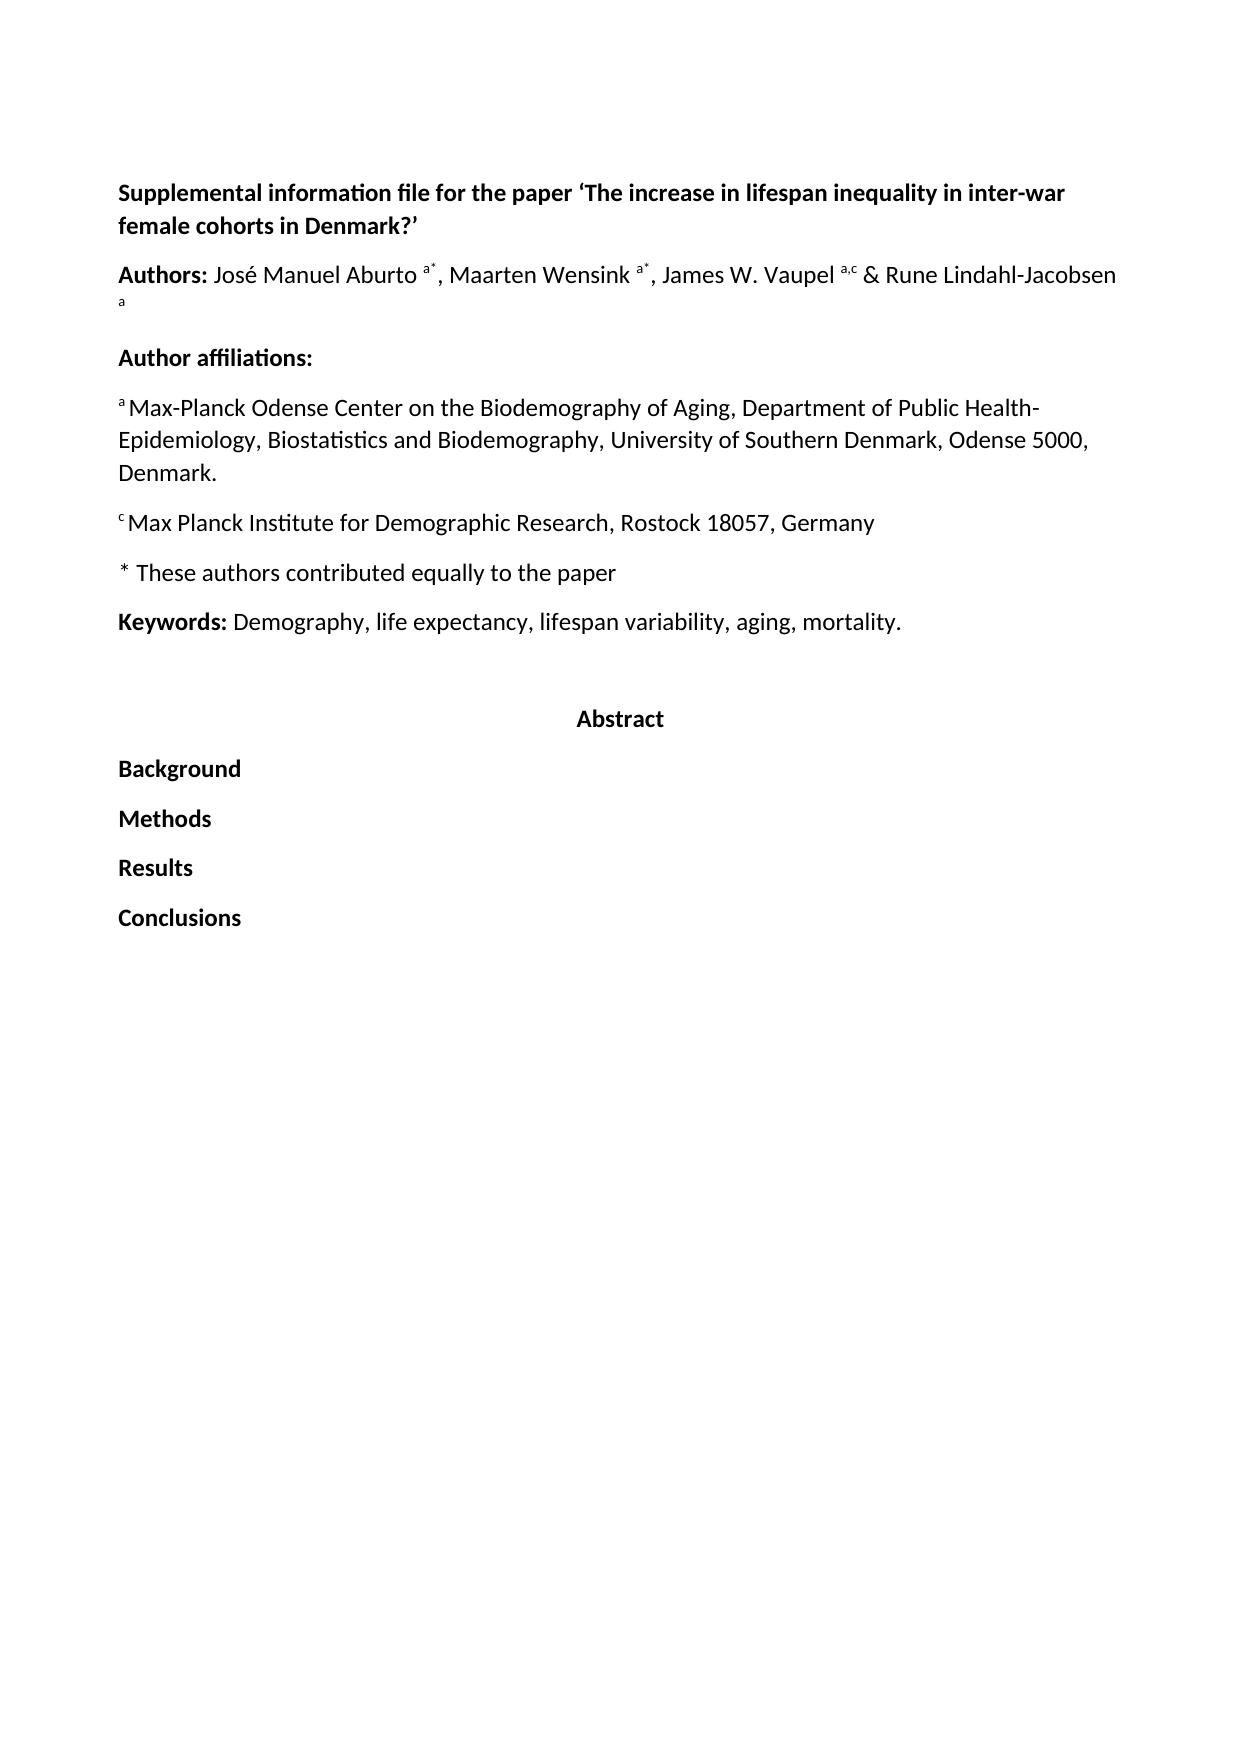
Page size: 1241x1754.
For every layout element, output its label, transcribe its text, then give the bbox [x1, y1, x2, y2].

text Supplemental information file for the paper ‘The increase in lifespan inequality in inter-war female cohorts in Denmark?’ [118, 177, 1122, 241]
text a Max-Planck Odense Center on the Biodemography of Aging, Department of Public Health- Epidemiology, Biostatistics and Biodemography, University of Southern Denmark, Odense 5000, Denmark. [118, 392, 1122, 488]
text Conclusions [118, 902, 1122, 932]
text * These authors contributed equally to the paper [118, 557, 1122, 587]
text Methods [118, 803, 1122, 833]
text Keywords: Demography, life expectancy, lifespan variability, aging, mortality. [118, 606, 1122, 637]
text Abstract [118, 704, 1122, 734]
text c Max Planck Institute for Demographic Research, Rostock 18057, Germany [118, 507, 1122, 538]
text Results [118, 852, 1122, 883]
text Background [118, 753, 1122, 784]
text Authors: José Manuel Aburto a*, Maarten Wensink a*, James W. Vaupel a,c & Rune Lindahl-Jacobsen a [118, 260, 1122, 323]
text Author affiliations: [118, 342, 1122, 373]
